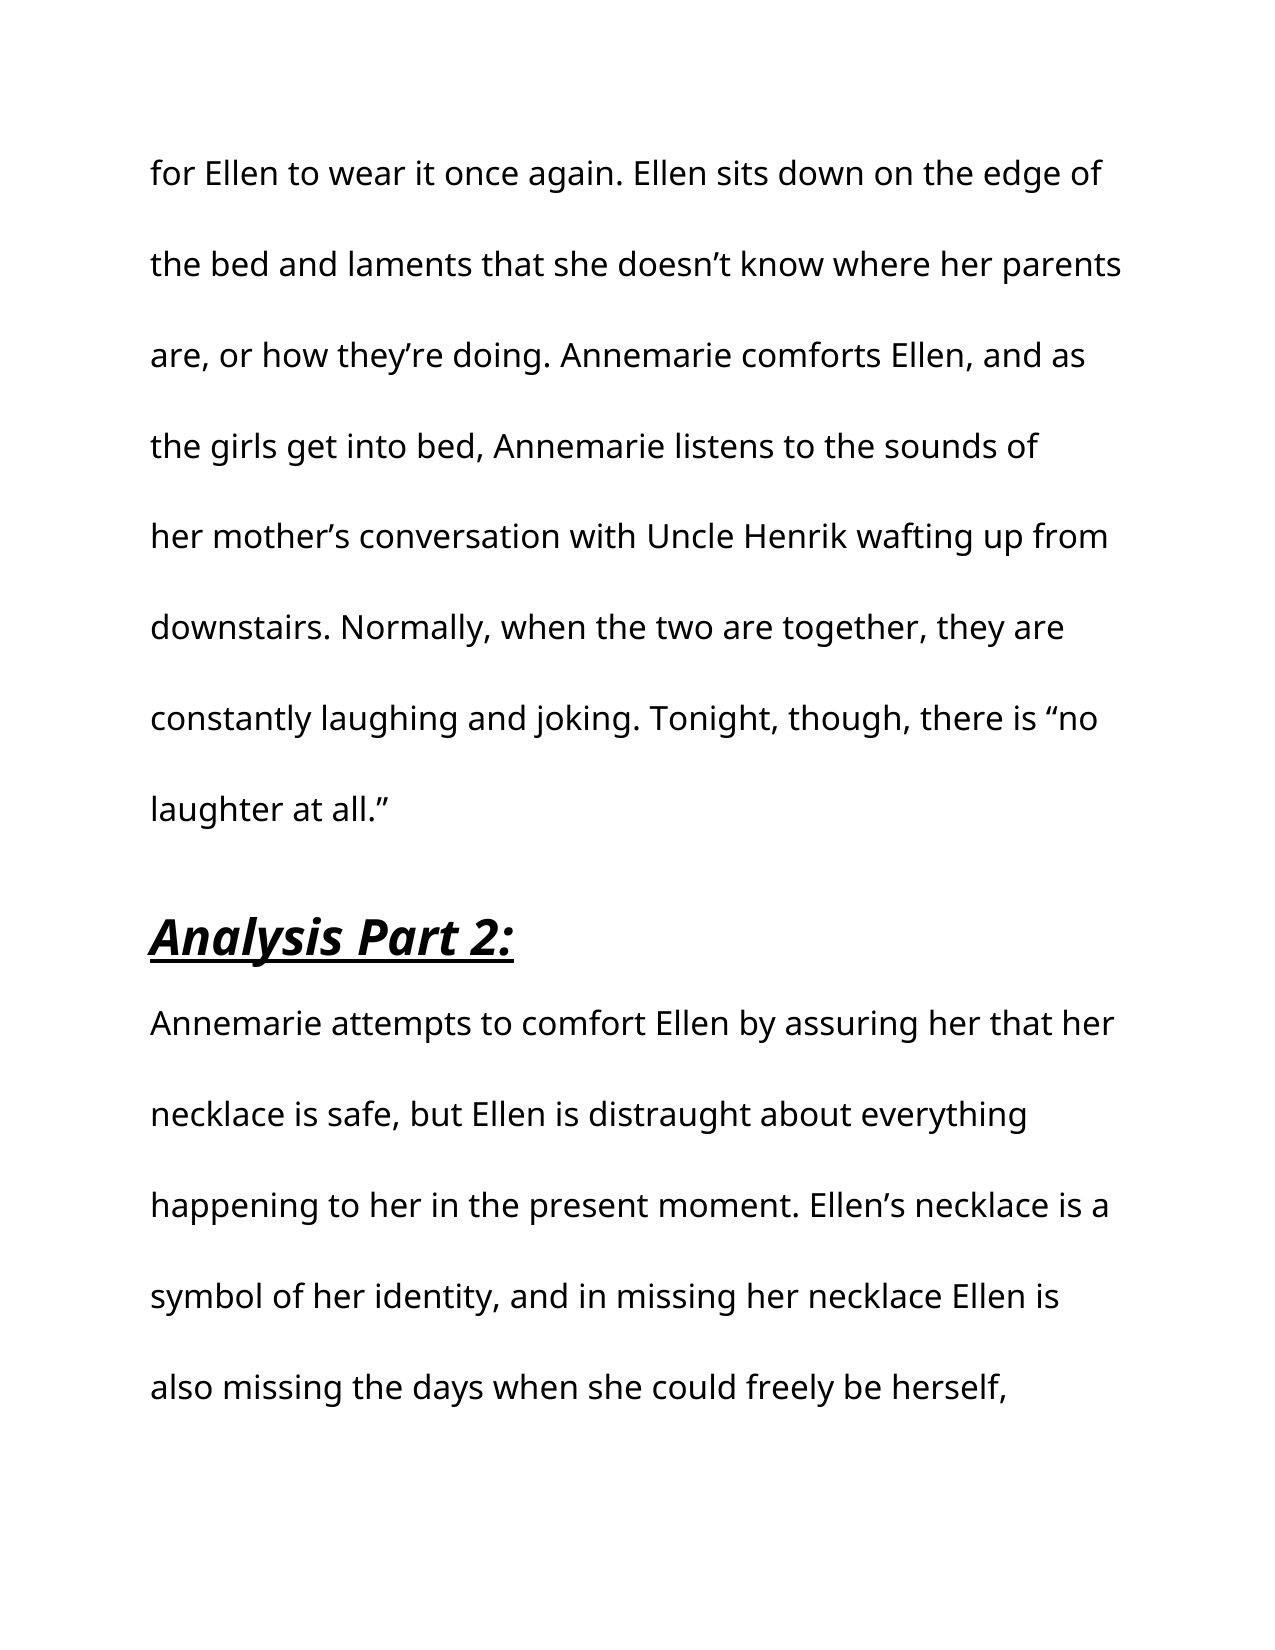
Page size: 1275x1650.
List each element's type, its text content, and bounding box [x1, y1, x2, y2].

text Analysis Part 2: [150, 902, 1125, 970]
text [150, 150, 1125, 831]
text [150, 1000, 1125, 1409]
